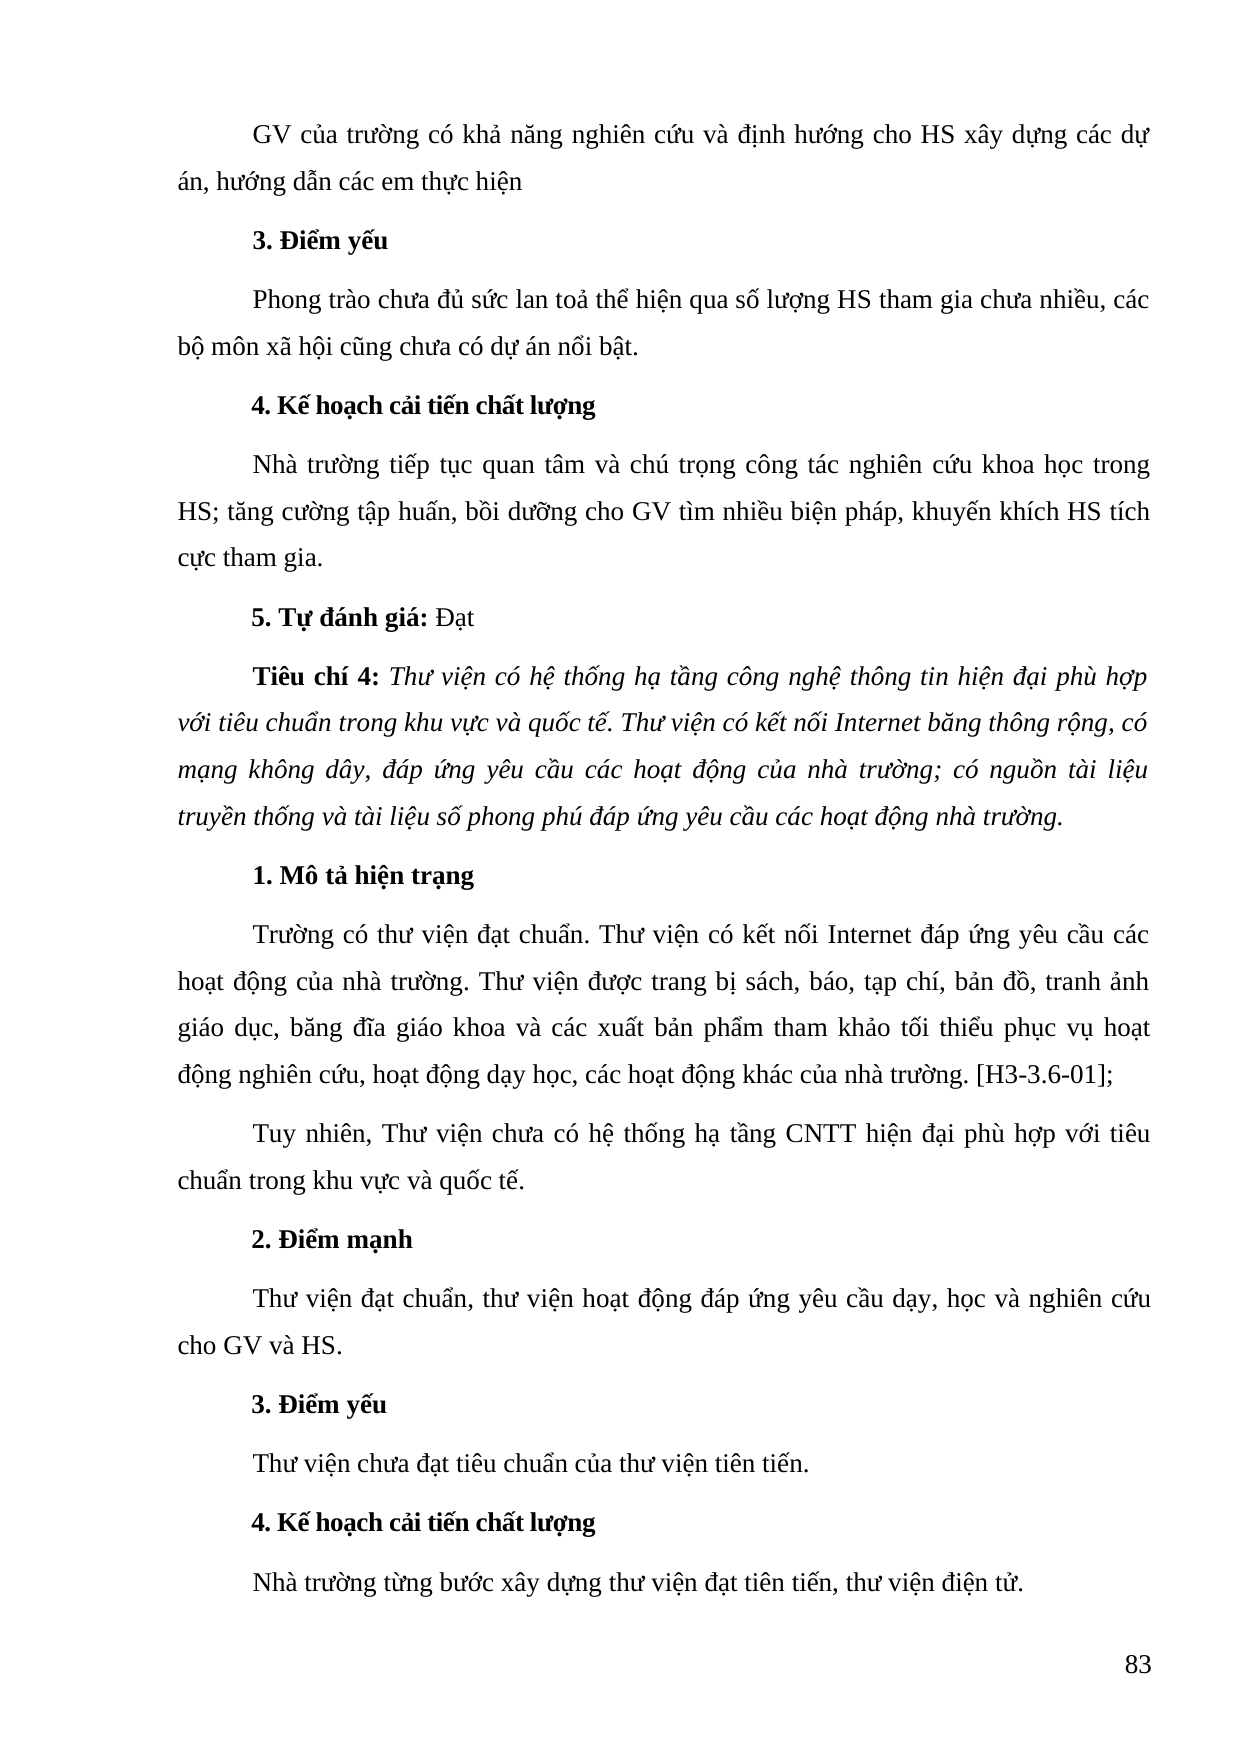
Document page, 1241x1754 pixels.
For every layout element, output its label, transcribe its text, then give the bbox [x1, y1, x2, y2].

text Nhà trường tiếp tục quan tâm và chú trọng công tác nghiên cứu khoa học trong HS; tăng cường tập huấn, bồi dưỡng cho GV tìm nhiều biện pháp, khuyến khích HS tích cực tham gia. [177, 448, 1152, 573]
text GV của trường có khả năng nghiên cứu và định hướng cho HS xây dựng các dự án, hướng dẫn các em thực hiện [177, 118, 1152, 196]
text 1. Mô tả hiện trạng [177, 859, 1152, 890]
text 2. Điểm mạnh [177, 1223, 1152, 1254]
text Nhà trường từng bước xây dựng thư viện đạt tiên tiến, thư viện điện tử. [177, 1566, 1152, 1597]
text 4. Kế hoạch cải tiến chất lượng [177, 389, 1152, 420]
text Tiêu chí 4: Thư viện có hệ thống hạ tầng công nghệ thông tin hiện đại phù hợp với tiêu chuẩn trong khu vực và quốc tế. Thư viện có kết nối Internet băng thông rộng, có mạng không dây, đáp ứng yêu cầu các hoạt động của nhà trường; có nguồn tài liệu truyền thống và tài liệu số phong phú đáp ứng yêu cầu các hoạt động nhà trường. [177, 660, 1152, 831]
text 5. Tự đánh giá: Đạt [177, 601, 1152, 632]
text Trường có thư viện đạt chuẩn. Thư viện có kết nối Internet đáp ứng yêu cầu các hoạt động của nhà trường. Thư viện được trang bị sách, báo, tạp chí, bản đồ, tranh ảnh giáo dục, băng đĩa giáo khoa và các xuất bản phẩm tham khảo tối thiểu phục vụ hoạt động nghiên cứu, hoạt động dạy học, các hoạt động khác của nhà trường. [H3-3.6-01]; [177, 918, 1152, 1089]
text Phong trào chưa đủ sức lan toả thể hiện qua số lượng HS tham gia chưa nhiều, các bộ môn xã hội cũng chưa có dự án nổi bật. [177, 283, 1152, 361]
text Thư viện chưa đạt tiêu chuẩn của thư viện tiên tiến. [177, 1447, 1152, 1478]
text Thư viện đạt chuẩn, thư viện hoạt động đáp ứng yêu cầu dạy, học và nghiên cứu cho GV và HS. [177, 1282, 1152, 1360]
text Tuy nhiên, Thư viện chưa có hệ thống hạ tầng CNTT hiện đại phù hợp với tiêu chuẩn trong khu vực và quốc tế. [177, 1117, 1152, 1195]
text 3. Điểm yếu [177, 224, 1152, 255]
text 4. Kế hoạch cải tiến chất lượng [177, 1506, 1152, 1538]
text 3. Điểm yếu [177, 1388, 1152, 1419]
